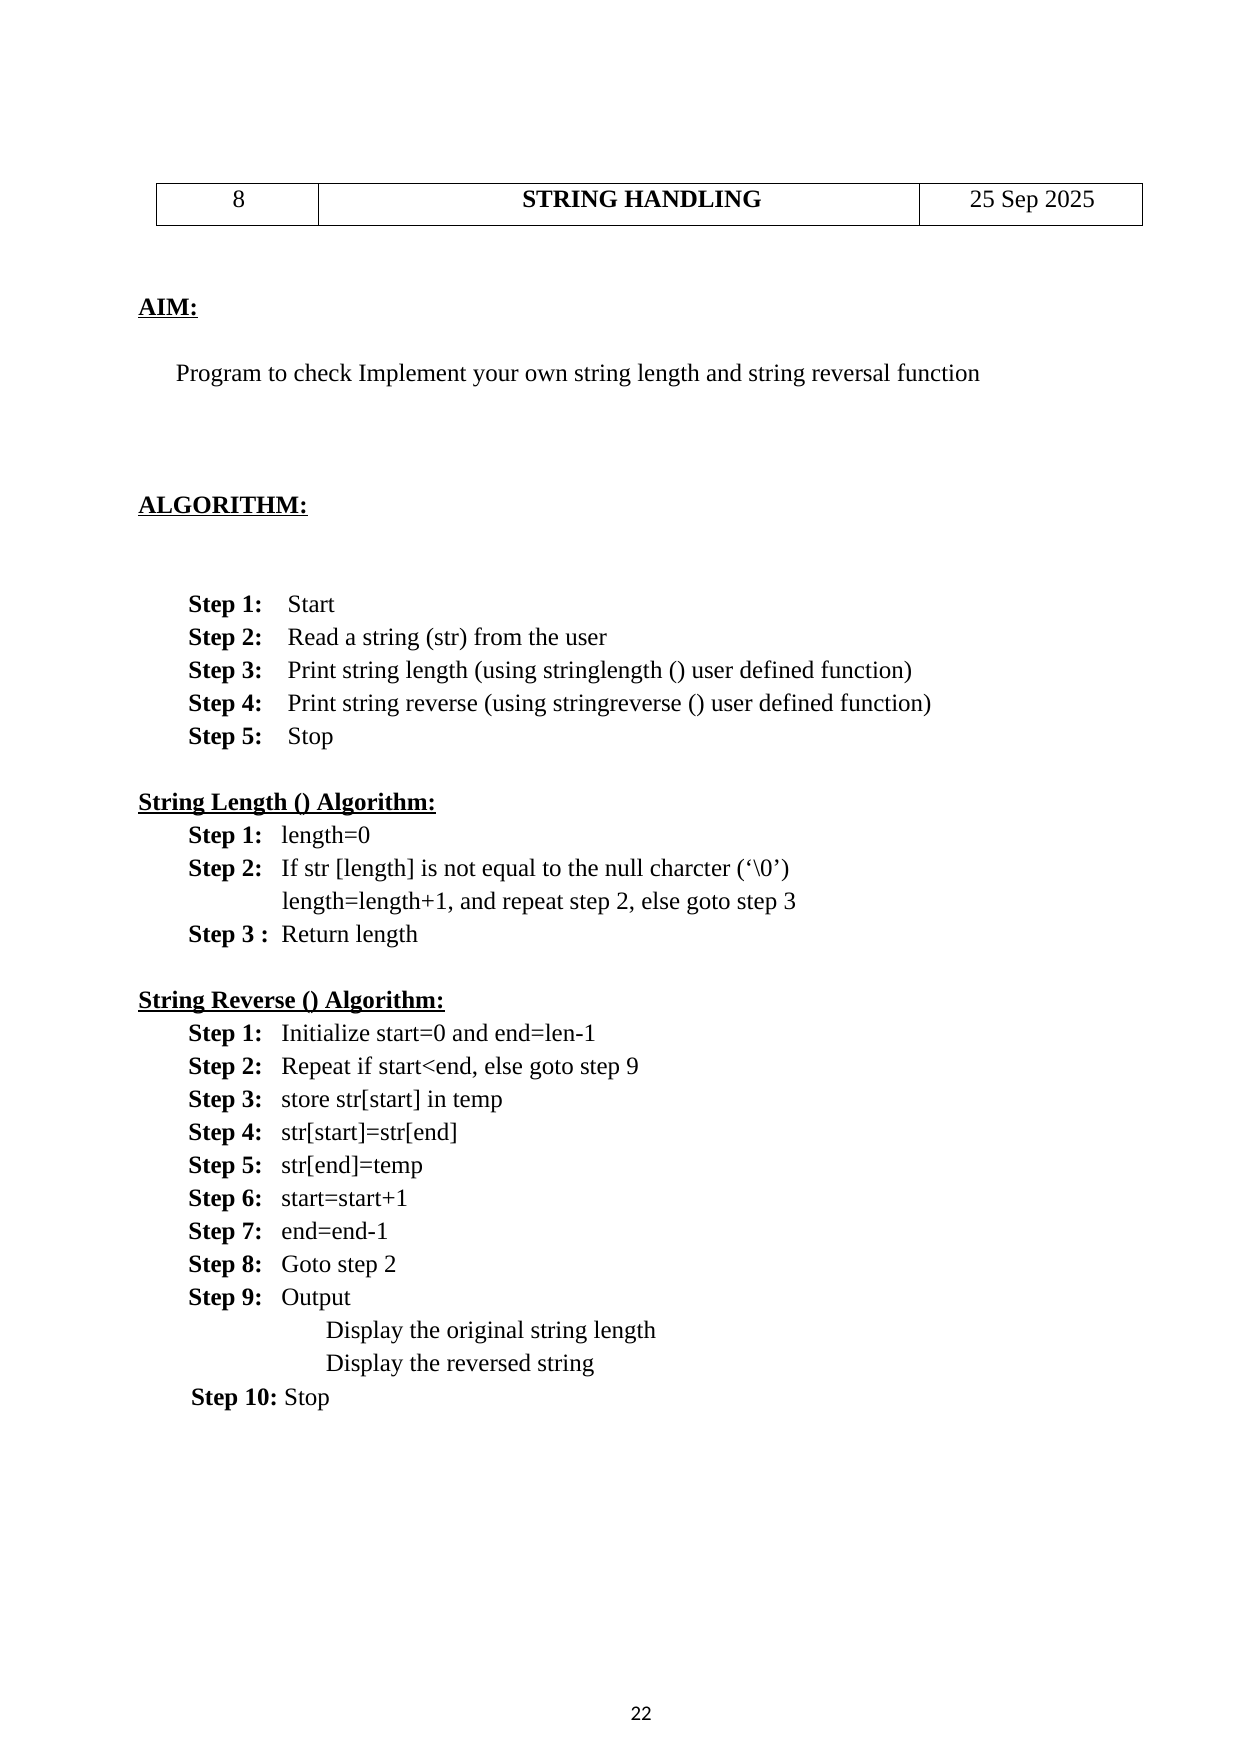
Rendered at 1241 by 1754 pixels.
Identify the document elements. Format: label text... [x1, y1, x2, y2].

text Step 4: str[start]=str[end] [138, 1117, 1144, 1146]
table_header STRING HANDLING [319, 184, 919, 225]
text ALGORITHM: [138, 490, 1144, 519]
text Step 3: store str[start] in temp [138, 1084, 1144, 1113]
text Step 1: Initialize start=0 and end=len-1 [138, 1018, 1144, 1047]
text Step 2: Repeat if start<end, else goto step 9 [138, 1051, 1144, 1080]
text Step 2: If str [length] is not equal to the null charcter (‘\0’) [138, 853, 1144, 882]
text Step 3 : Return length [138, 919, 1144, 948]
table_header 25 Sep 2025 [920, 184, 1142, 225]
text Display the original string length [138, 1316, 1144, 1344]
text Program to check Implement your own string length and string reversal function [138, 358, 1144, 387]
text String Reverse () Algorithm: [138, 985, 1144, 1014]
text Step 9: Output [138, 1282, 1144, 1311]
text Step 5: str[end]=temp [138, 1150, 1144, 1179]
text length=length+1, and repeat step 2, else goto step 3 [138, 886, 1144, 915]
text Step 2: Read a string (str) from the user [138, 622, 1144, 651]
text AIM: [138, 292, 1144, 321]
text Step 4: Print string reverse (using stringreverse () user defined function) [138, 688, 1144, 717]
text Step 1: length=0 [138, 820, 1144, 849]
table_header 8 [157, 184, 318, 225]
text Step 8: Goto step 2 [138, 1249, 1144, 1278]
text Step 3: Print string length (using stringlength () user defined function) [138, 655, 1144, 684]
text Step 10: Stop [138, 1382, 1144, 1410]
text Step 7: end=end-1 [138, 1216, 1144, 1245]
text Step 1: Start [138, 589, 1144, 618]
text Step 5: Stop [138, 721, 1144, 750]
text String Length () Algorithm: [138, 787, 1144, 816]
text Display the reversed string [138, 1348, 1144, 1377]
text Step 6: start=start+1 [138, 1183, 1144, 1212]
